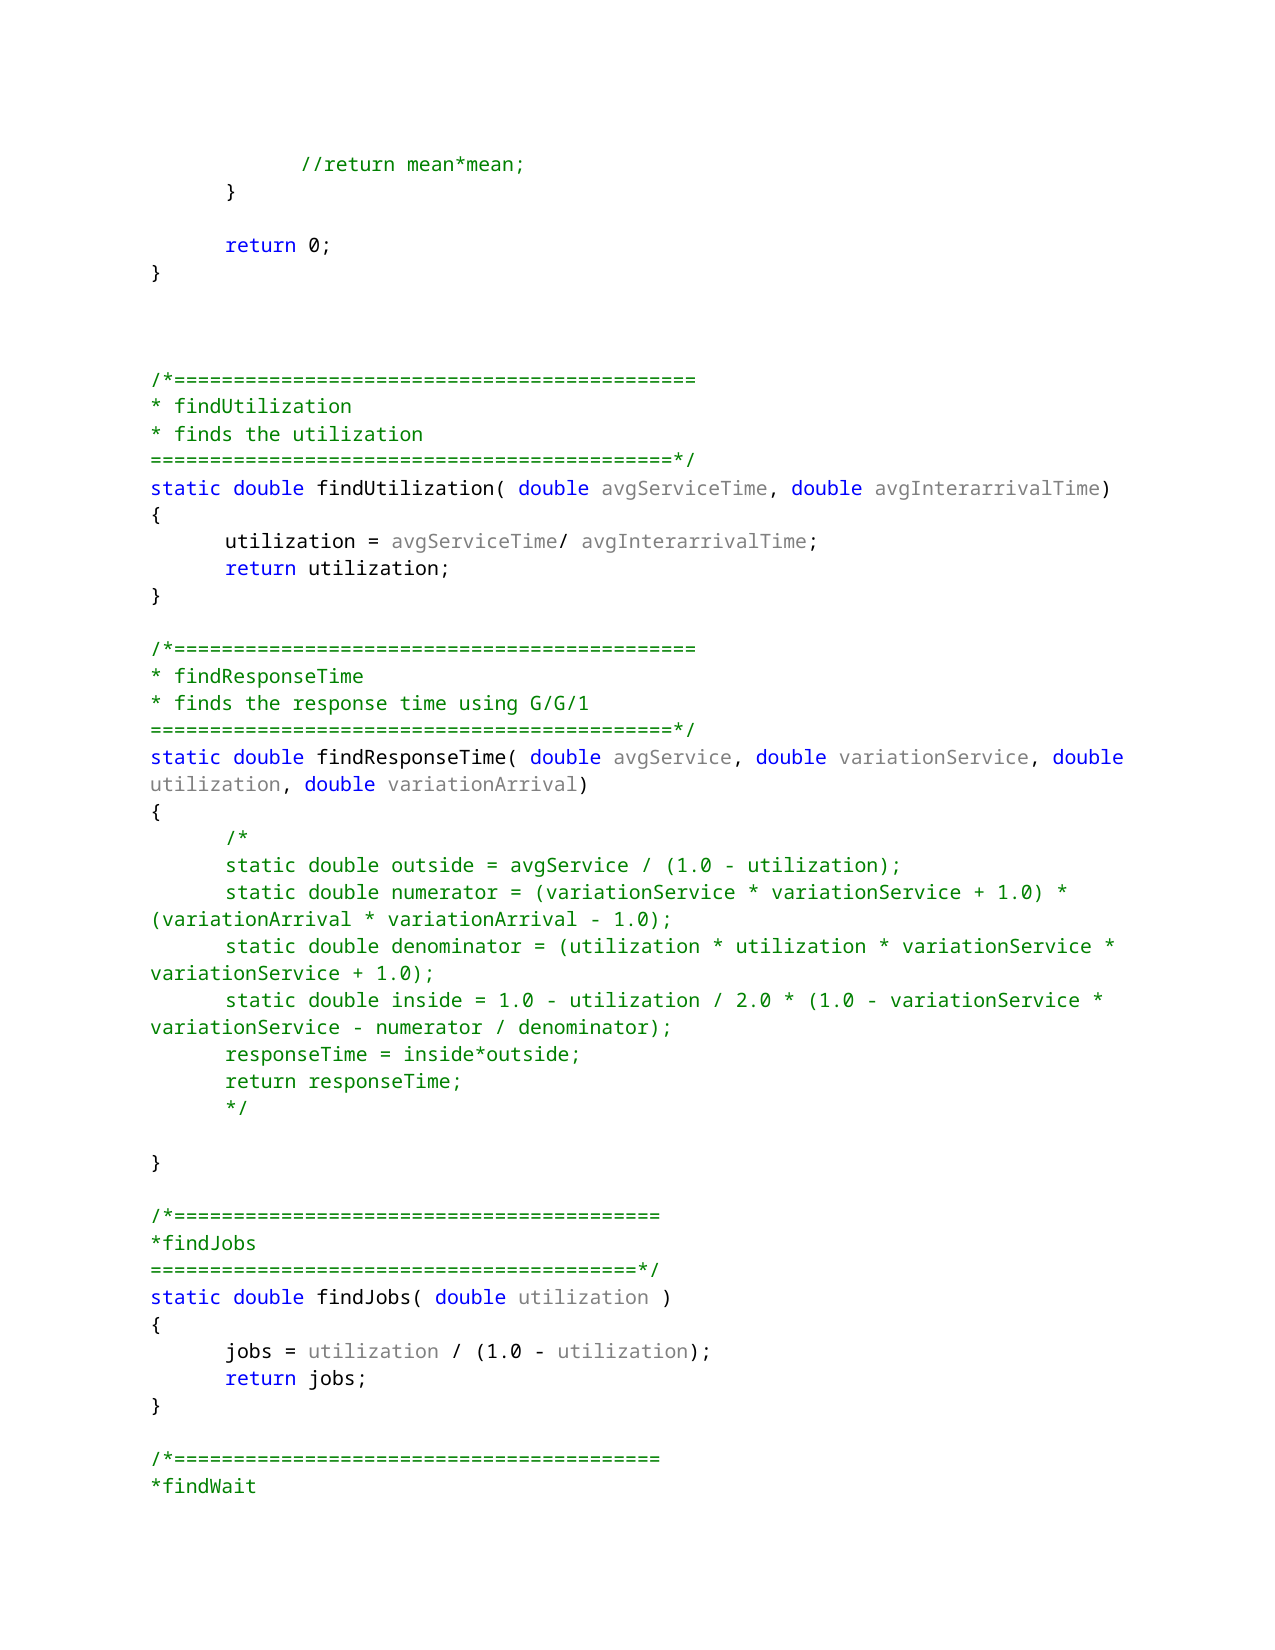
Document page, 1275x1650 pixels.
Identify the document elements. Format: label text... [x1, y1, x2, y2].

text * findUtilization [150, 393, 1125, 420]
text } [150, 258, 1125, 285]
text /* [150, 824, 1125, 851]
text =========================================*/ [150, 1256, 1125, 1283]
text /*============================================ [150, 636, 1125, 663]
text jobs = utilization / (1.0 - utilization); [150, 1337, 1125, 1364]
text /*========================================= [150, 1445, 1125, 1472]
text { [150, 1310, 1125, 1337]
text */ [150, 1094, 1125, 1121]
text /*============================================ [150, 366, 1125, 393]
text } [150, 1148, 1125, 1175]
text * finds the utilization [150, 420, 1125, 447]
text { [150, 501, 1125, 528]
text static double findUtilization( double avgServiceTime, double avgInterarrivalTime) [150, 474, 1125, 501]
text responseTime = inside*outside; [150, 1040, 1125, 1067]
text return responseTime; [150, 1067, 1125, 1094]
text return utilization; [150, 555, 1125, 582]
text *findJobs [150, 1229, 1125, 1256]
text * finds the response time using G/G/1 [150, 689, 1125, 717]
text static double inside = 1.0 - utilization / 2.0 * (1.0 - variationService * variationService - numerator / denominator); [150, 986, 1125, 1040]
text * findResponseTime [150, 663, 1125, 689]
text ============================================*/ [150, 717, 1125, 743]
text ============================================*/ [150, 447, 1125, 474]
text /*========================================= [150, 1202, 1125, 1229]
text static double denominator = (utilization * utilization * variationService * variationService + 1.0); [150, 932, 1125, 986]
text } [150, 177, 1125, 204]
text static double numerator = (variationService * variationService + 1.0) * (variationArrival * variationArrival - 1.0); [150, 878, 1125, 932]
text static double findResponseTime( double avgService, double variationService, double utilization, double variationArrival) [150, 743, 1125, 797]
text static double findJobs( double utilization ) [150, 1283, 1125, 1310]
text { [150, 797, 1125, 824]
text utilization = avgServiceTime/ avgInterarrivalTime; [150, 528, 1125, 555]
text //return mean*mean; [150, 150, 1125, 177]
text *findWait [150, 1472, 1125, 1499]
text return jobs; [150, 1364, 1125, 1391]
text } [150, 582, 1125, 609]
text static double outside = avgService / (1.0 - utilization); [150, 851, 1125, 878]
text return 0; [150, 231, 1125, 258]
text } [150, 1391, 1125, 1418]
